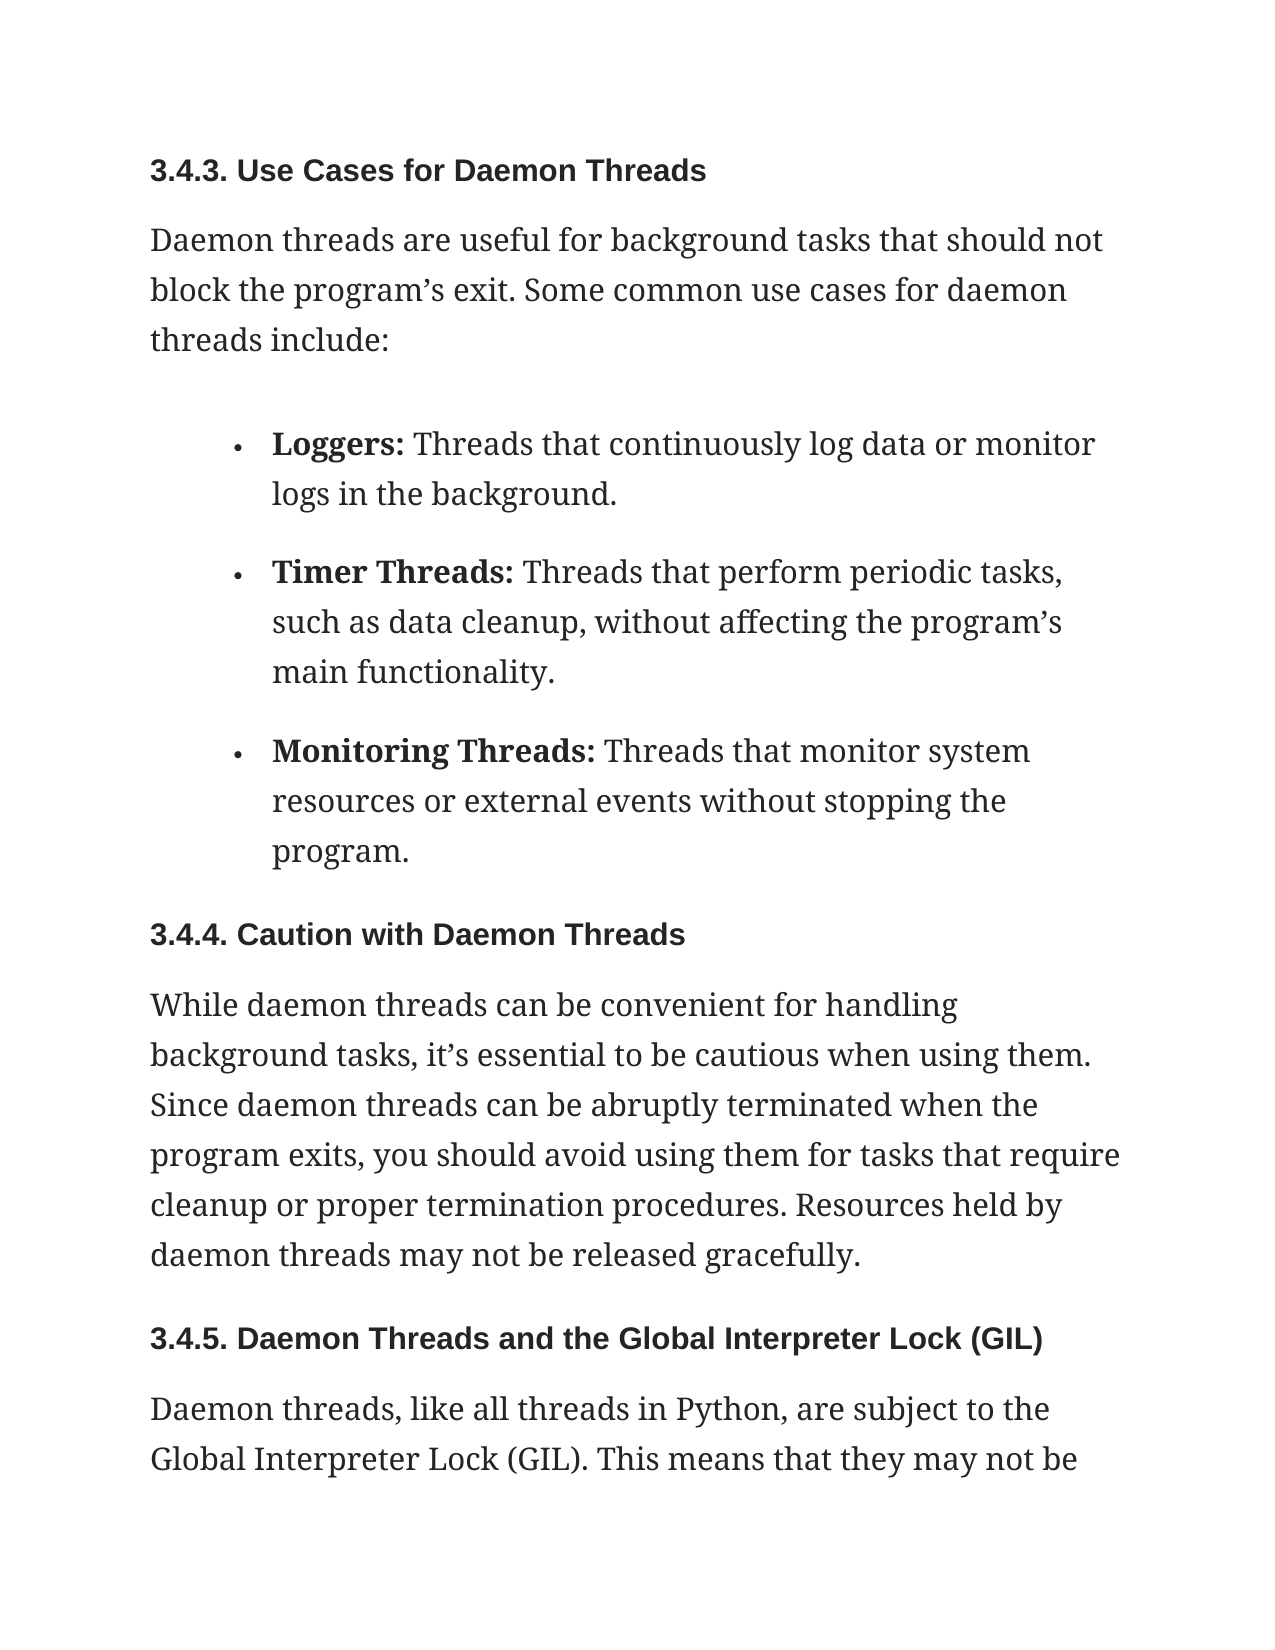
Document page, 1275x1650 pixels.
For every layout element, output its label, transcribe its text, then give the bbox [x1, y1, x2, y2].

text Daemon threads are useful for background tasks that should not block the program’s exit. Some common use cases for daemon threads include: [150, 211, 1125, 361]
list Monitoring Threads: Threads that monitor system resources or external events without stopping the program. [234, 722, 1125, 872]
text 3.4.4. Caution with Daemon Threads [150, 915, 1125, 952]
text 3.4.3. Use Cases for Daemon Threads [150, 150, 1125, 187]
list Loggers: Threads that continuously log data or monitor logs in the background. [234, 414, 1125, 514]
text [150, 1380, 1125, 1480]
text 3.4.5. Daemon Threads and the Global Interpreter Lock (GIL) [150, 1319, 1125, 1356]
text While daemon threads can be convenient for handling background tasks, it’s essential to be cautious when using them. Since daemon threads can be abruptly terminated when the program exits, you should avoid using them for tasks that require cleanup or proper termination procedures. Resources held by daemon threads may not be released gracefully. [150, 976, 1125, 1276]
list Timer Threads: Threads that perform periodic tasks, such as data cleanup, without affecting the program’s main functionality. [234, 543, 1125, 693]
